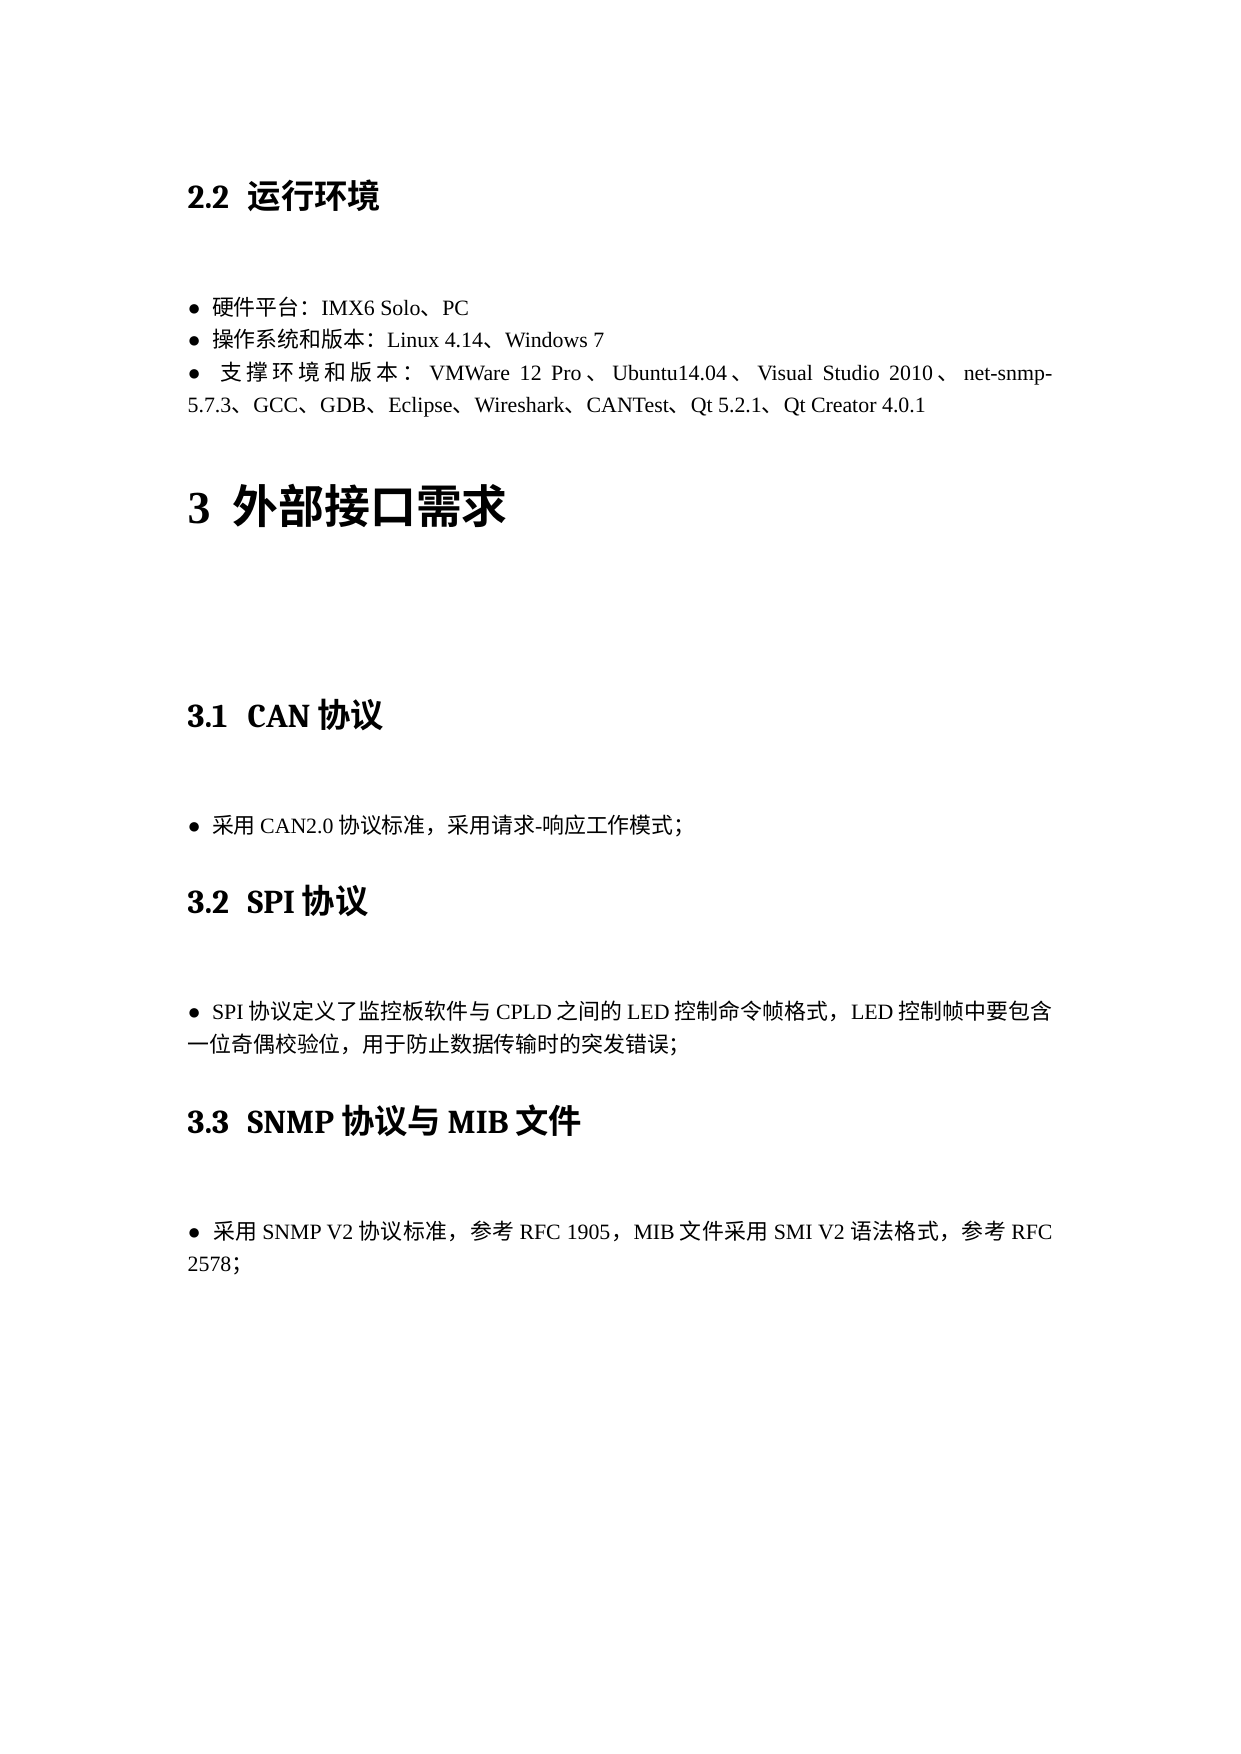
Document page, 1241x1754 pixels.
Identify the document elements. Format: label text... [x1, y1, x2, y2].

text ● 硬件平台：IMX6 Solo、PC [187, 289, 1053, 322]
text ● 采用CAN2.0协议标准，采用请求-响应工作模式； [187, 807, 1053, 840]
subtitle CAN协议 [187, 680, 1053, 745]
subtitle 外部接口需求 [187, 454, 1053, 552]
text ● SPI协议定义了监控板软件与CPLD之间的LED控制命令帧格式，LED控制帧中要包含一位奇偶校验位，用于防止数据传输时的突发错误； [187, 994, 1053, 1059]
subtitle SNMP协议与MIB文件 [187, 1086, 1053, 1151]
subtitle 运行环境 [187, 162, 1053, 227]
text ● 采用SNMP V2协议标准，参考RFC 1905，MIB文件采用SMI V2语法格式，参考RFC 2578； [187, 1213, 1053, 1278]
text ● 支撑环境和版本：VMWare 12 Pro、Ubuntu14.04、Visual Studio 2010、net-snmp-5.7.3、GCC、GDB、Eclipse、Wireshark、CANTest、Qt 5.2.1、Qt Creator 4.0.1 [187, 354, 1053, 419]
subtitle SPI协议 [187, 867, 1053, 932]
text ● 操作系统和版本：Linux 4.14、Windows 7 [187, 322, 1053, 354]
